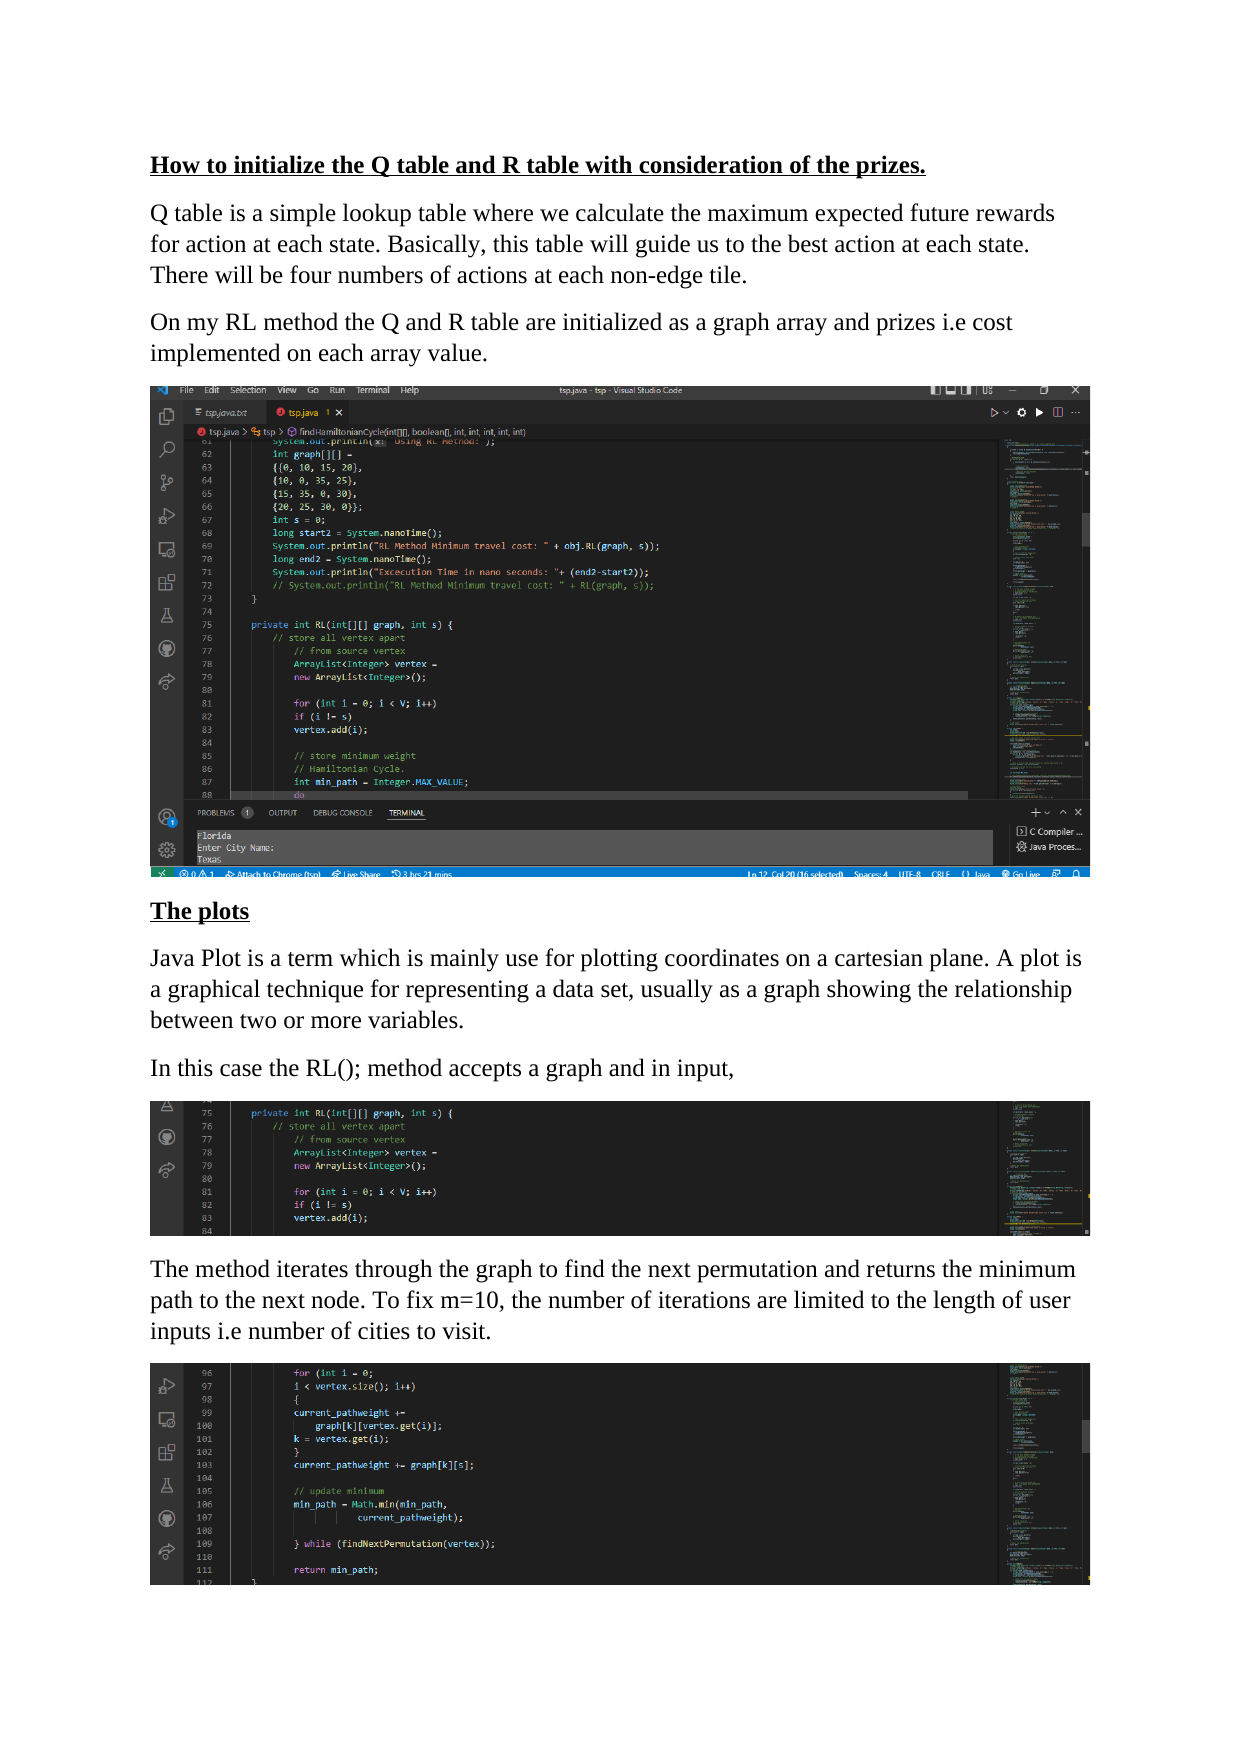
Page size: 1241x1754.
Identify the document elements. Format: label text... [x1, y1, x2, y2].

text The plots [150, 896, 1090, 924]
picture [150, 1101, 1091, 1236]
text How to initialize the Q table and R table with consideration of the prizes. [150, 150, 1090, 179]
picture [150, 386, 1091, 877]
text The method iterates through the graph to find the next permutation and returns the minimum path to the next node. To fix m=10, the number of iterations are limited to the length of user inputs i.e number of cities to visit. [150, 1254, 1090, 1345]
picture [150, 1363, 1091, 1585]
text Java Plot is a term which is mainly use for plotting coordinates on a cartesian plane. A plot is a graphical technique for representing a data set, usually as a graph showing the relationship between two or more variables. [150, 943, 1090, 1034]
text Q table is a simple lookup table where we calculate the maximum expected future rewards for action at each state. Basically, this table will guide us to the best action at each state. There will be four numbers of actions at each non-edge tile. [150, 198, 1090, 288]
text In this case the RL(); method accepts a graph and in input, [150, 1053, 1090, 1082]
text On my RL method the Q and R table are initialized as a graph array and prizes i.e cost implemented on each array value. [150, 307, 1090, 367]
